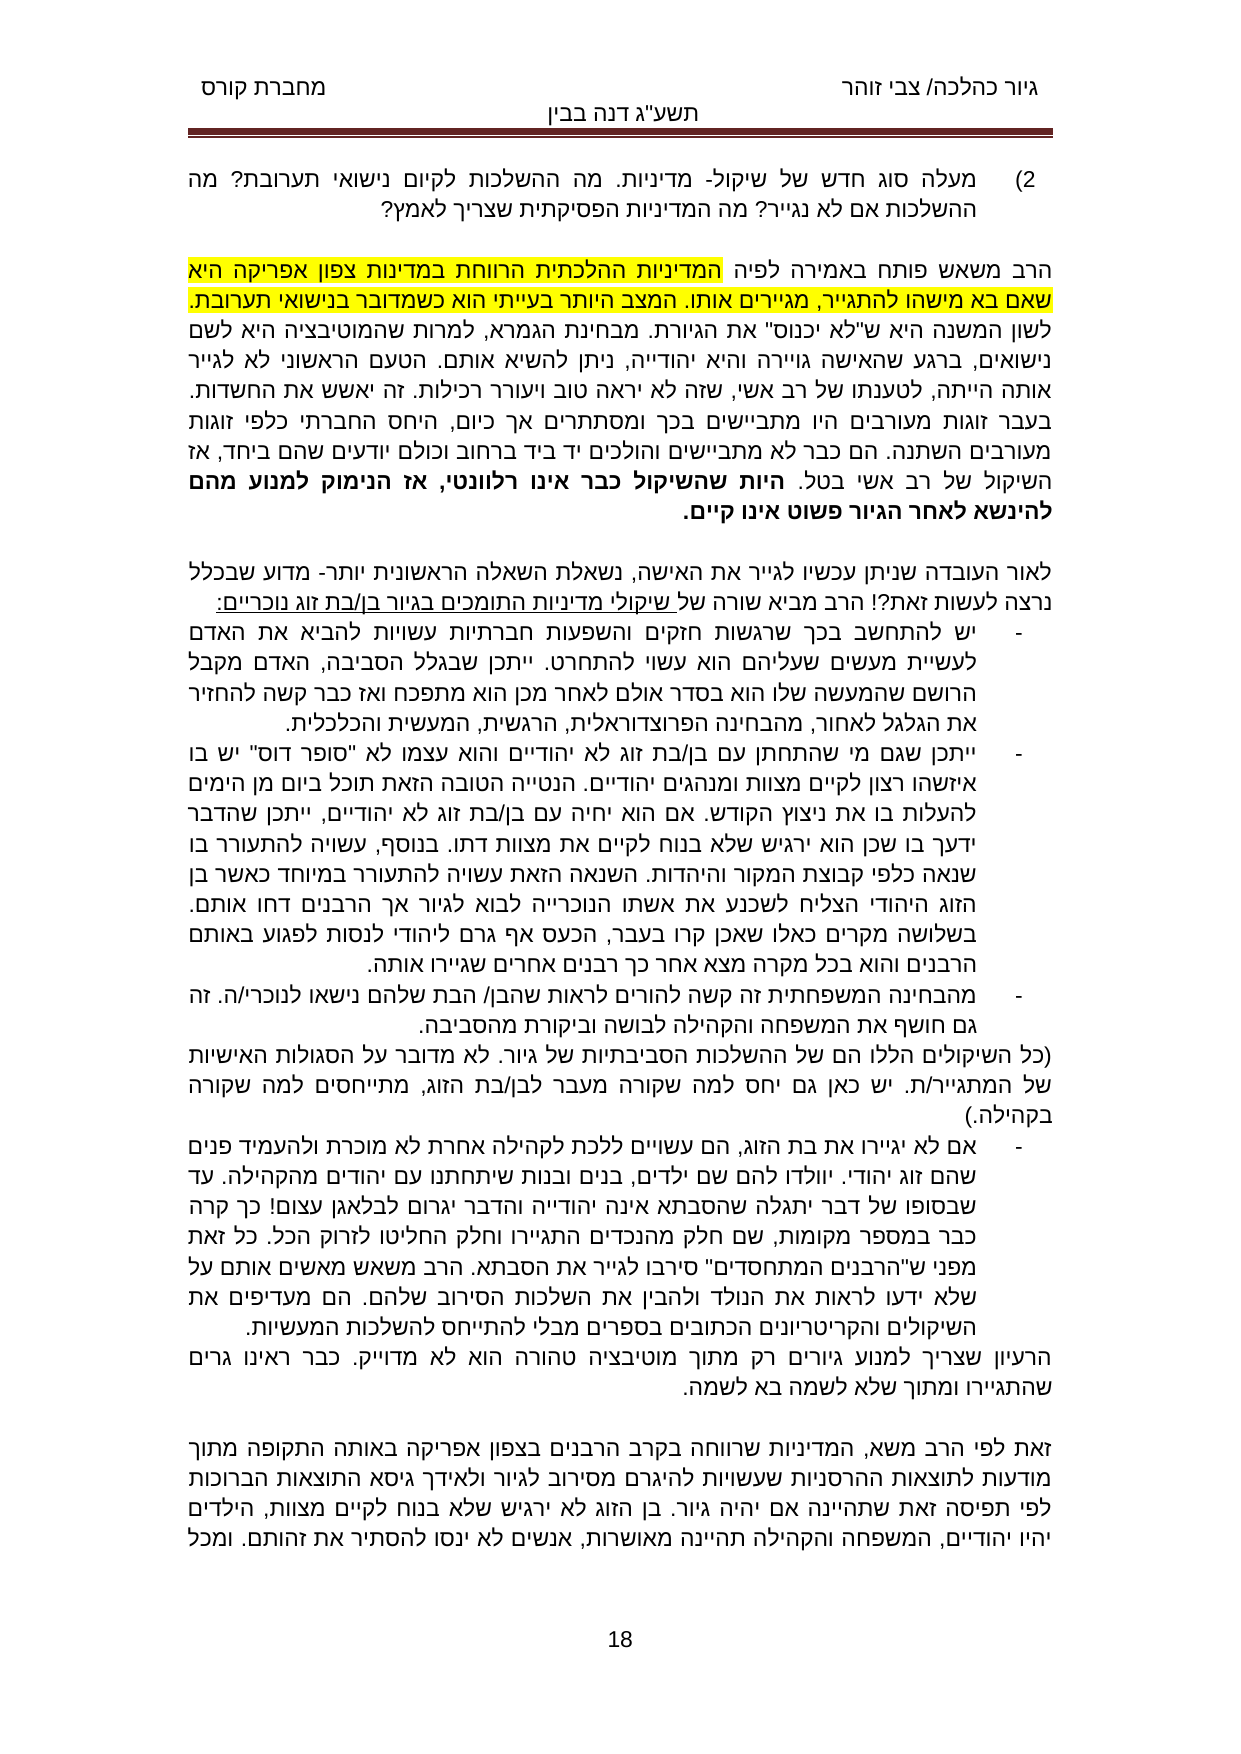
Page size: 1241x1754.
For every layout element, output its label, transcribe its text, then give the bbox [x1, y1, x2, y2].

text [187, 1435, 1053, 1552]
text (כל השיקולים הללו הם של ההשלכות הסביבתיות של גיור. לא מדובר על הסגולות האישיות של המתגייר/ת. יש כאן גם יחס למה שקורה מעבר לבן/בת הזוג, מתייחסים למה שקורה בקהילה.) [187, 1042, 1053, 1129]
list ייתכן שגם מי שהתחתן עם בן/בת זוג לא יהודיים והוא עצמו לא "סופר דוס" יש בו איזשהו רצון לקיים מצוות ומנהגים יהודיים. הנטייה הטובה הזאת תוכל ביום מן הימים להעלות בו את ניצוץ הקודש. אם הוא יחיה עם בן/בת זוג לא יהודיים, ייתכן שהדבר ידעך בו שכן הוא ירגיש שלא בנוח לקיים את מצוות דתו. בנוסף, עשויה להתעורר בו שנאה כלפי קבוצת המקור והיהדות. השנאה הזאת עשויה להתעורר במיוחד כאשר בן הזוג היהודי הצליח לשכנע את אשתו הנוכרייה לבוא לגיור אך הרבנים דחו אותם. בשלושה מקרים כאלו שאכן קרו בעבר, הכעס אף גרם ליהודי לנסות לפגוע באותם הרבנים והוא בכל מקרה מצא אחר כך רבנים אחרים שגיירו אותה. [187, 740, 1015, 978]
text הרעיון שצריך למנוע גיורים רק מתוך מוטיבציה טהורה הוא לא מדוייק. כבר ראינו גרים שהתגיירו ומתוך שלא לשמה בא לשמה. [187, 1344, 1053, 1401]
text הרב משאש פותח באמירה לפיה המדיניות ההלכתית הרווחת במדינות צפון אפריקה היא שאם בא מישהו להתגייר, מגיירים אותו. המצב היותר בעייתי הוא כשמדובר בנישואי תערובת. לשון המשנה היא ש"לא יכנוס" את הגיורת. מבחינת הגמרא, למרות שהמוטיבציה היא לשם נישואים, ברגע שהאישה גויירה והיא יהודייה, ניתן להשיא אותם. הטעם הראשוני לא לגייר אותה הייתה, לטענתו של רב אשי, שזה לא יראה טוב ויעורר רכילות. זה יאשש את החשדות. בעבר זוגות מעורבים היו מתביישים בכך ומסתתרים אך כיום, היחס החברתי כלפי זוגות מעורבים השתנה. הם כבר לא מתביישים והולכים יד ביד ברחוב וכולם יודעים שהם ביחד, אז השיקול של רב אשי בטל. היות שהשיקול כבר אינו רלוונטי, אז הנימוק למנוע מהם להינשא לאחר הגיור פשוט אינו קיים. [187, 257, 1053, 524]
list מעלה סוג חדש של שיקול- מדיניות. מה ההשלכות לקיום נישואי תערובת? מה ההשלכות אם לא נגייר? מה המדיניות הפסיקתית שצריך לאמץ? [187, 166, 1015, 222]
text לאור העובדה שניתן עכשיו לגייר את האישה, נשאלת השאלה הראשונית יותר- מדוע שבכלל נרצה לעשות זאת?! הרב מביא שורה של שיקולי מדיניות התומכים בגיור בן/בת זוג נוכריים: [187, 559, 1053, 615]
list אם לא יגיירו את בת הזוג, הם עשויים ללכת לקהילה אחרת לא מוכרת ולהעמיד פנים שהם זוג יהודי. יוולדו להם שם ילדים, בנים ובנות שיתחתנו עם יהודים מהקהילה. עד שבסופו של דבר יתגלה שהסבתא אינה יהודייה והדבר יגרום לבלאגן עצום! כך קרה כבר במספר מקומות, שם חלק מהנכדים התגיירו וחלק החליטו לזרוק הכל. כל זאת מפני ש"הרבנים המתחסדים" סירבו לגייר את הסבתא. הרב משאש מאשים אותם על שלא ידעו לראות את הנולד ולהבין את השלכות הסירוב שלהם. הם מעדיפים את השיקולים והקריטריונים הכתובים בספרים מבלי להתייחס להשלכות המעשיות. [187, 1133, 1015, 1340]
list מהבחינה המשפחתית זה קשה להורים לראות שהבן/ הבת שלהם נישאו לנוכרי/ה. זה גם חושף את המשפחה והקהילה לבושה וביקורת מהסביבה. [187, 982, 1015, 1038]
list יש להתחשב בכך שרגשות חזקים והשפעות חברתיות עשויות להביא את האדם לעשיית מעשים שעליהם הוא עשוי להתחרט. ייתכן שבגלל הסביבה, האדם מקבל הרושם שהמעשה שלו הוא בסדר אולם לאחר מכן הוא מתפכח ואז כבר קשה להחזיר את הגלגל לאחור, מהבחינה הפרוצדוראלית, הרגשית, המעשית והכלכלית. [187, 619, 1015, 736]
